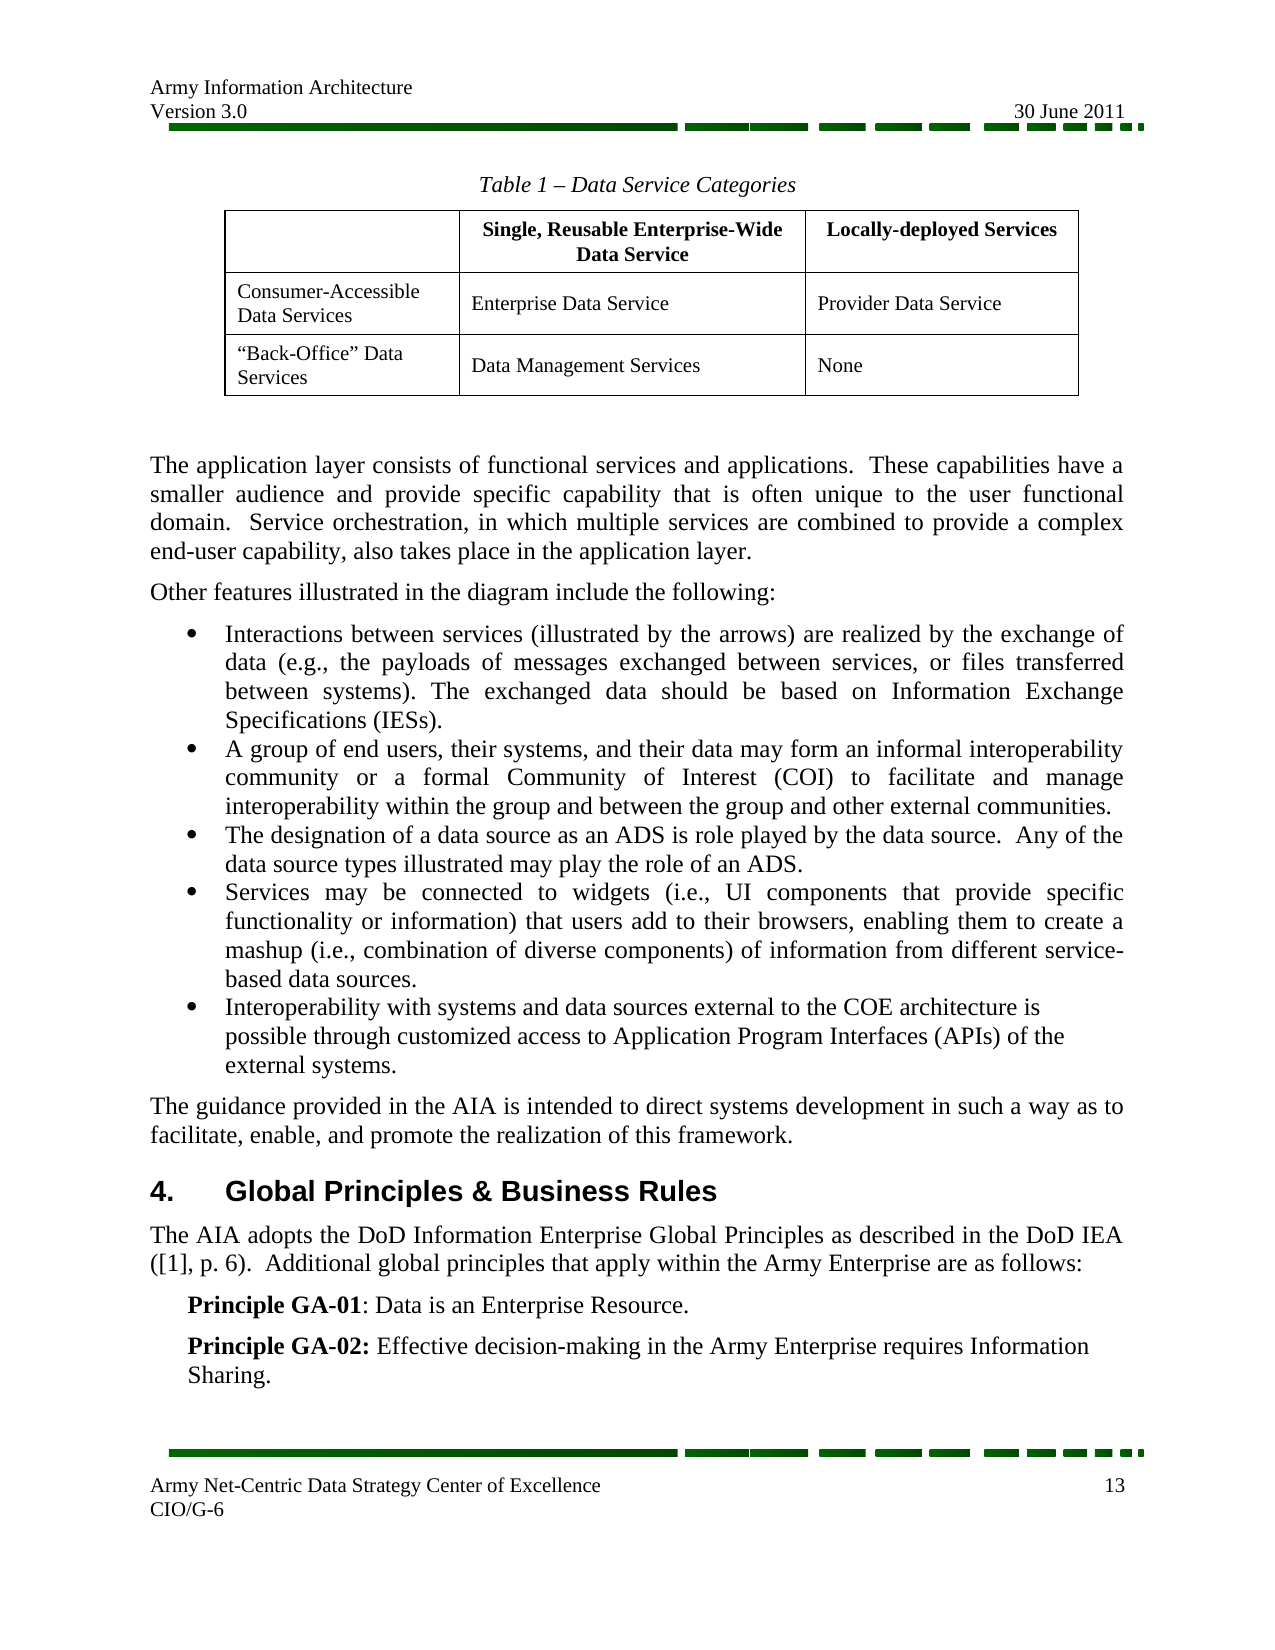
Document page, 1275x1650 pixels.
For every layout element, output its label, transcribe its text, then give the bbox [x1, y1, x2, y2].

subtitle Global Principles & Business Rules [150, 1174, 1125, 1207]
text The guidance provided in the AIA is intended to direct systems development in such a way as to facilitate, enable, and promote the realization of this framework. [150, 1091, 1125, 1149]
list A group of end users, their systems, and their data may form an informal interoperability community or a formal Community of Interest (COI) to facilitate and manage interoperability within the group and between the group and other external communities. [187, 734, 1125, 820]
list Services may be connected to widgets (i.e., UI components that provide specific functionality or information) that users add to their browsers, enabling them to create a mashup (i.e., combination of diverse components) of information from different service-based data sources. [187, 877, 1125, 992]
table_cell “Back-Office” Data Services [226, 335, 459, 395]
table_cell None [806, 335, 1078, 395]
text Principle GA-01: Data is an Enterprise Resource. [187, 1290, 1125, 1318]
list Interactions between services (illustrated by the arrows) are realized by the exchange of data (e.g., the payloads of messages exchanged between services, or files transferred between systems). The exchanged data should be based on Information Exchange Specifications (IESs). [187, 619, 1125, 734]
text The application layer consists of functional services and applications. These capabilities have a smaller audience and provide specific capability that is often unique to the user functional domain. Service orchestration, in which multiple services are combined to provide a complex end-user capability, also takes place in the application layer. [150, 450, 1125, 565]
table_header [226, 211, 459, 272]
table_header Single, Reusable Enterprise-Wide Data Service [460, 211, 805, 272]
text Principle GA-02: Effective decision-making in the Army Enterprise requires Information Sharing. [187, 1331, 1125, 1388]
table_header Locally-deployed Services [806, 211, 1078, 272]
table_cell Enterprise Data Service [460, 273, 805, 333]
text Table 1 – Data Service Categories [150, 171, 1125, 198]
text Other features illustrated in the diagram include the following: [150, 577, 1125, 606]
list Interoperability with systems and data sources external to the COE architecture is possible through customized access to Application Program Interfaces (APIs) of the external systems. [187, 992, 1125, 1079]
table_cell Data Management Services [460, 335, 805, 395]
table_cell Consumer-Accessible Data Services [226, 273, 459, 333]
text The AIA adopts the DoD Information Enterprise Global Principles as described in the DoD IEA ([1], p. 6). Additional global principles that apply within the Army Enterprise are as follows: [150, 1220, 1125, 1277]
table_cell Provider Data Service [806, 273, 1078, 333]
list The designation of a data source as an ADS is role played by the data source. Any of the data source types illustrated may play the role of an ADS. [187, 820, 1125, 877]
